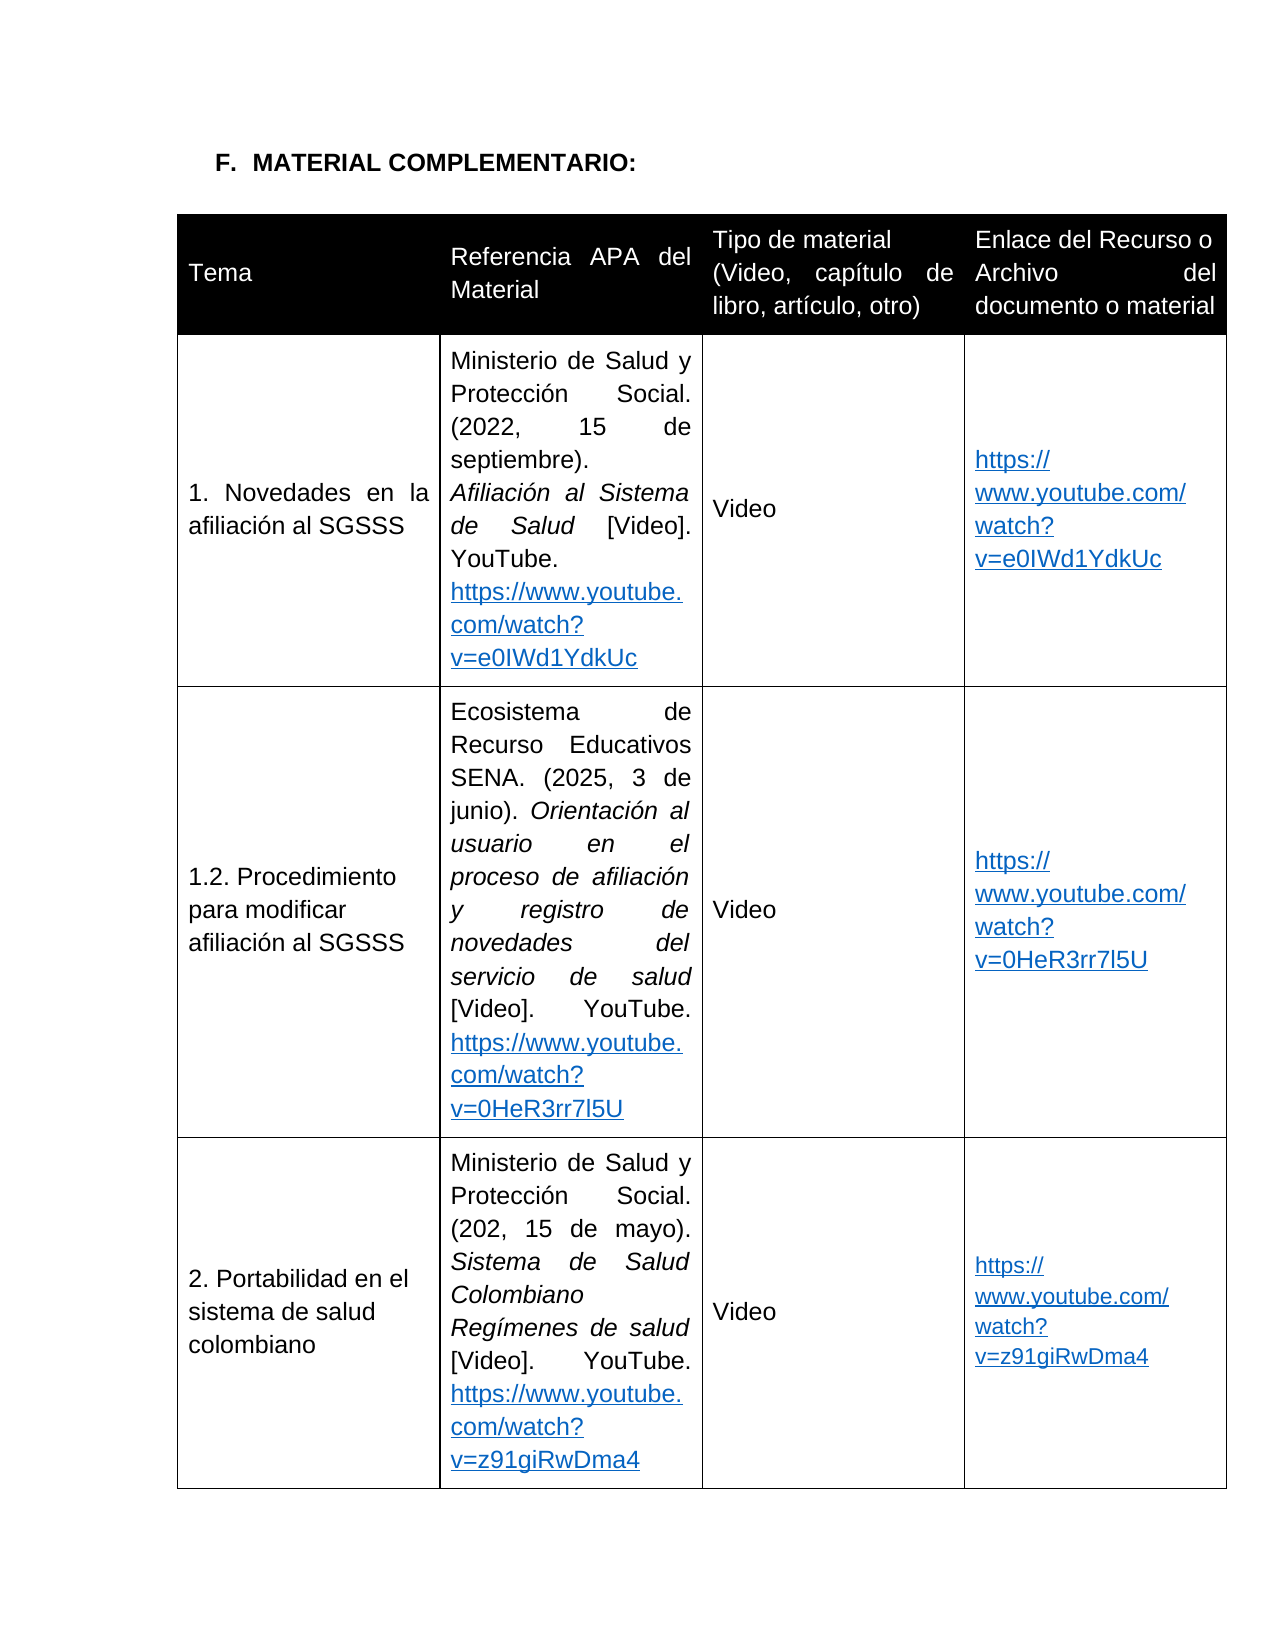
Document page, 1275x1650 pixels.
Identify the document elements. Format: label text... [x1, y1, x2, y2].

table_cell Ecosistema de Recurso Educativos SENA. (2025, 3 de junio). Orientación al usuario en el proceso de afiliación y registro de novedades del servicio de salud [Video]. YouTube. https://www.youtube.com/watch?v=0HeR3rr7l5U [441, 687, 702, 1137]
table_cell https://www.youtube.com/watch?v=z91giRwDma4 [965, 1138, 1226, 1488]
table_cell Video [703, 687, 964, 1137]
table_cell 1. Novedades en la afiliación al SGSSS [178, 335, 439, 686]
table_cell 1.2. Procedimiento para modificar afiliación al SGSSS [178, 687, 439, 1137]
list MATERIAL COMPLEMENTARIO: [215, 148, 1098, 176]
table_cell 2. Portabilidad en el sistema de salud colombiano [178, 1138, 439, 1488]
table_header Tema [178, 215, 439, 334]
table_cell Ministerio de Salud y Protección Social. (202, 15 de mayo). Sistema de Salud Colombiano Regímenes de salud [Video]. YouTube. https://www.youtube.com/watch?v=z91giRwDma4 [441, 1138, 702, 1488]
table_header Tipo de material (Video, capítulo de libro, artículo, otro) [703, 215, 964, 334]
table_header Referencia APA del Material [441, 215, 702, 334]
table_cell https://www.youtube.com/watch?v=e0IWd1YdkUc [965, 335, 1226, 686]
table_cell Video [703, 1138, 964, 1488]
table_cell Ministerio de Salud y Protección Social. (2022, 15 de septiembre). Afiliación al Sistema de Salud [Video]. YouTube. https://www.youtube.com/watch?v=e0IWd1YdkUc [441, 335, 702, 686]
table_cell Video [703, 335, 964, 686]
table_cell https://www.youtube.com/watch?v=0HeR3rr7l5U [965, 687, 1226, 1137]
table_header Enlace del Recurso o Archivo del documento o material [965, 214, 1227, 334]
